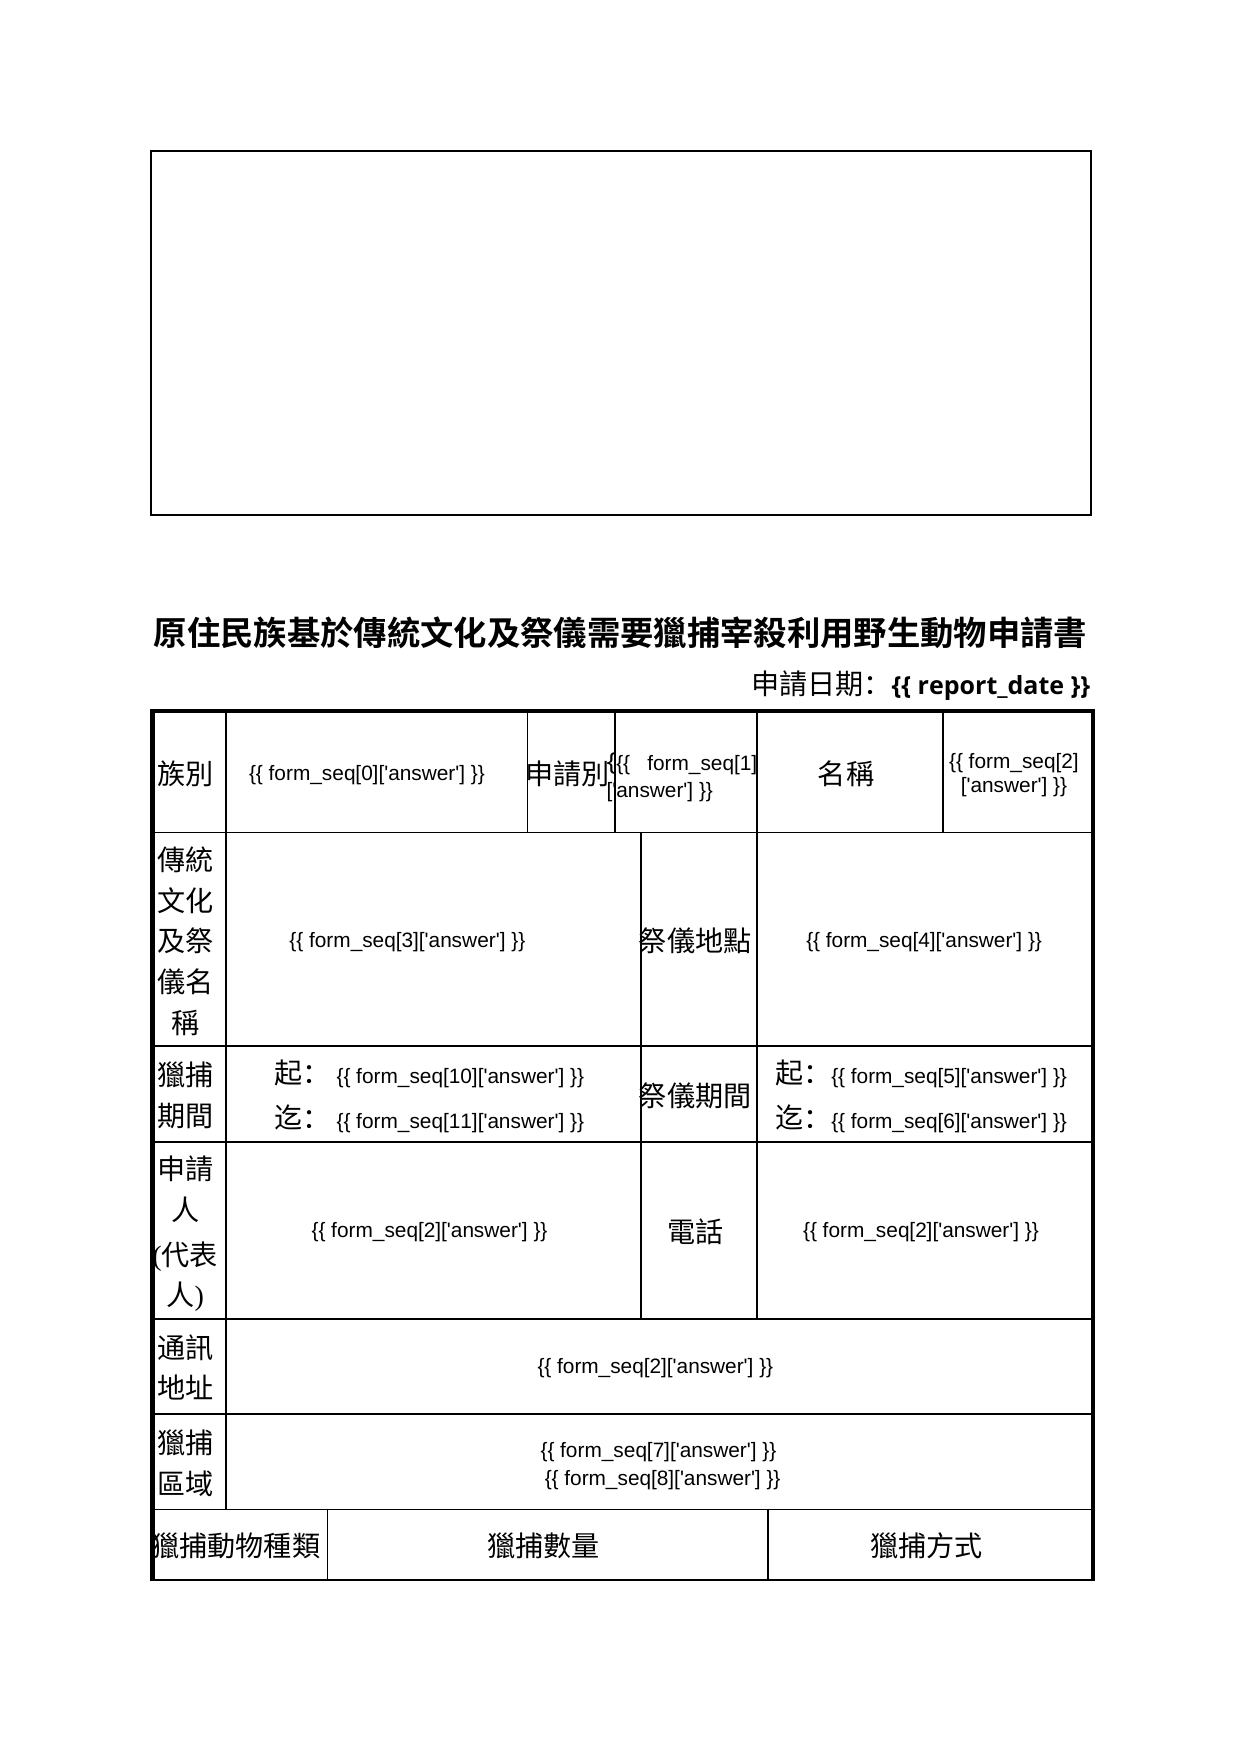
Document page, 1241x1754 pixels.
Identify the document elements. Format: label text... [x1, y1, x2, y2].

table_header {{ form_seq[2]['answer'] }} [944, 713, 1091, 832]
table_cell 起： {{ form_seq[10]['answer'] }} 迄： {{ form_seq[11]['answer'] }} [227, 1047, 640, 1141]
table_cell 獵捕期間 [155, 1047, 225, 1141]
text 原住民族基於傳統文化及祭儀需要獵捕宰殺利用野生動物申請書 [150, 606, 1090, 654]
table_cell {{ form_seq[3]['answer'] }} [227, 833, 640, 1045]
table_cell 通訊地址 [155, 1320, 225, 1413]
table_header {{{ form_seq[1]['answer'] }} [616, 713, 756, 832]
table_cell {{ form_seq[4]['answer'] }} [758, 833, 1091, 1045]
table_cell 傳統文化及祭儀名稱 [155, 833, 225, 1045]
table_cell 祭儀地點 [642, 833, 756, 1045]
table_cell 獵捕數量 [328, 1510, 767, 1579]
table_cell 獵捕區域 [155, 1415, 225, 1508]
table_header 族別 [155, 713, 225, 832]
table_header {{ form_seq[0]['answer'] }} [227, 713, 527, 832]
table_cell 獵捕方式 [769, 1510, 1091, 1579]
table_cell {{ form_seq[2]['answer'] }} [227, 1143, 640, 1318]
table_header 名稱 [758, 713, 942, 832]
table_cell [152, 152, 1090, 514]
table_cell {{ form_seq[2]['answer'] }} [758, 1143, 1091, 1318]
table_cell 祭儀期間 [642, 1047, 756, 1141]
text 申請日期：{{ report_date }} [469, 662, 1090, 702]
table_cell {{ form_seq[2]['answer'] }} [227, 1320, 1091, 1413]
table_cell 電話 [642, 1143, 756, 1318]
table_header 申請別 [528, 713, 614, 832]
table_cell 獵捕動物種類 [155, 1510, 327, 1579]
table_cell {{ form_seq[7]['answer'] }} {{ form_seq[8]['answer'] }} [227, 1415, 1091, 1508]
table_cell 起：{{ form_seq[5]['answer'] }} 迄：{{ form_seq[6]['answer'] }} [758, 1047, 1091, 1141]
table_cell 申請人 (代表人) [155, 1143, 225, 1318]
